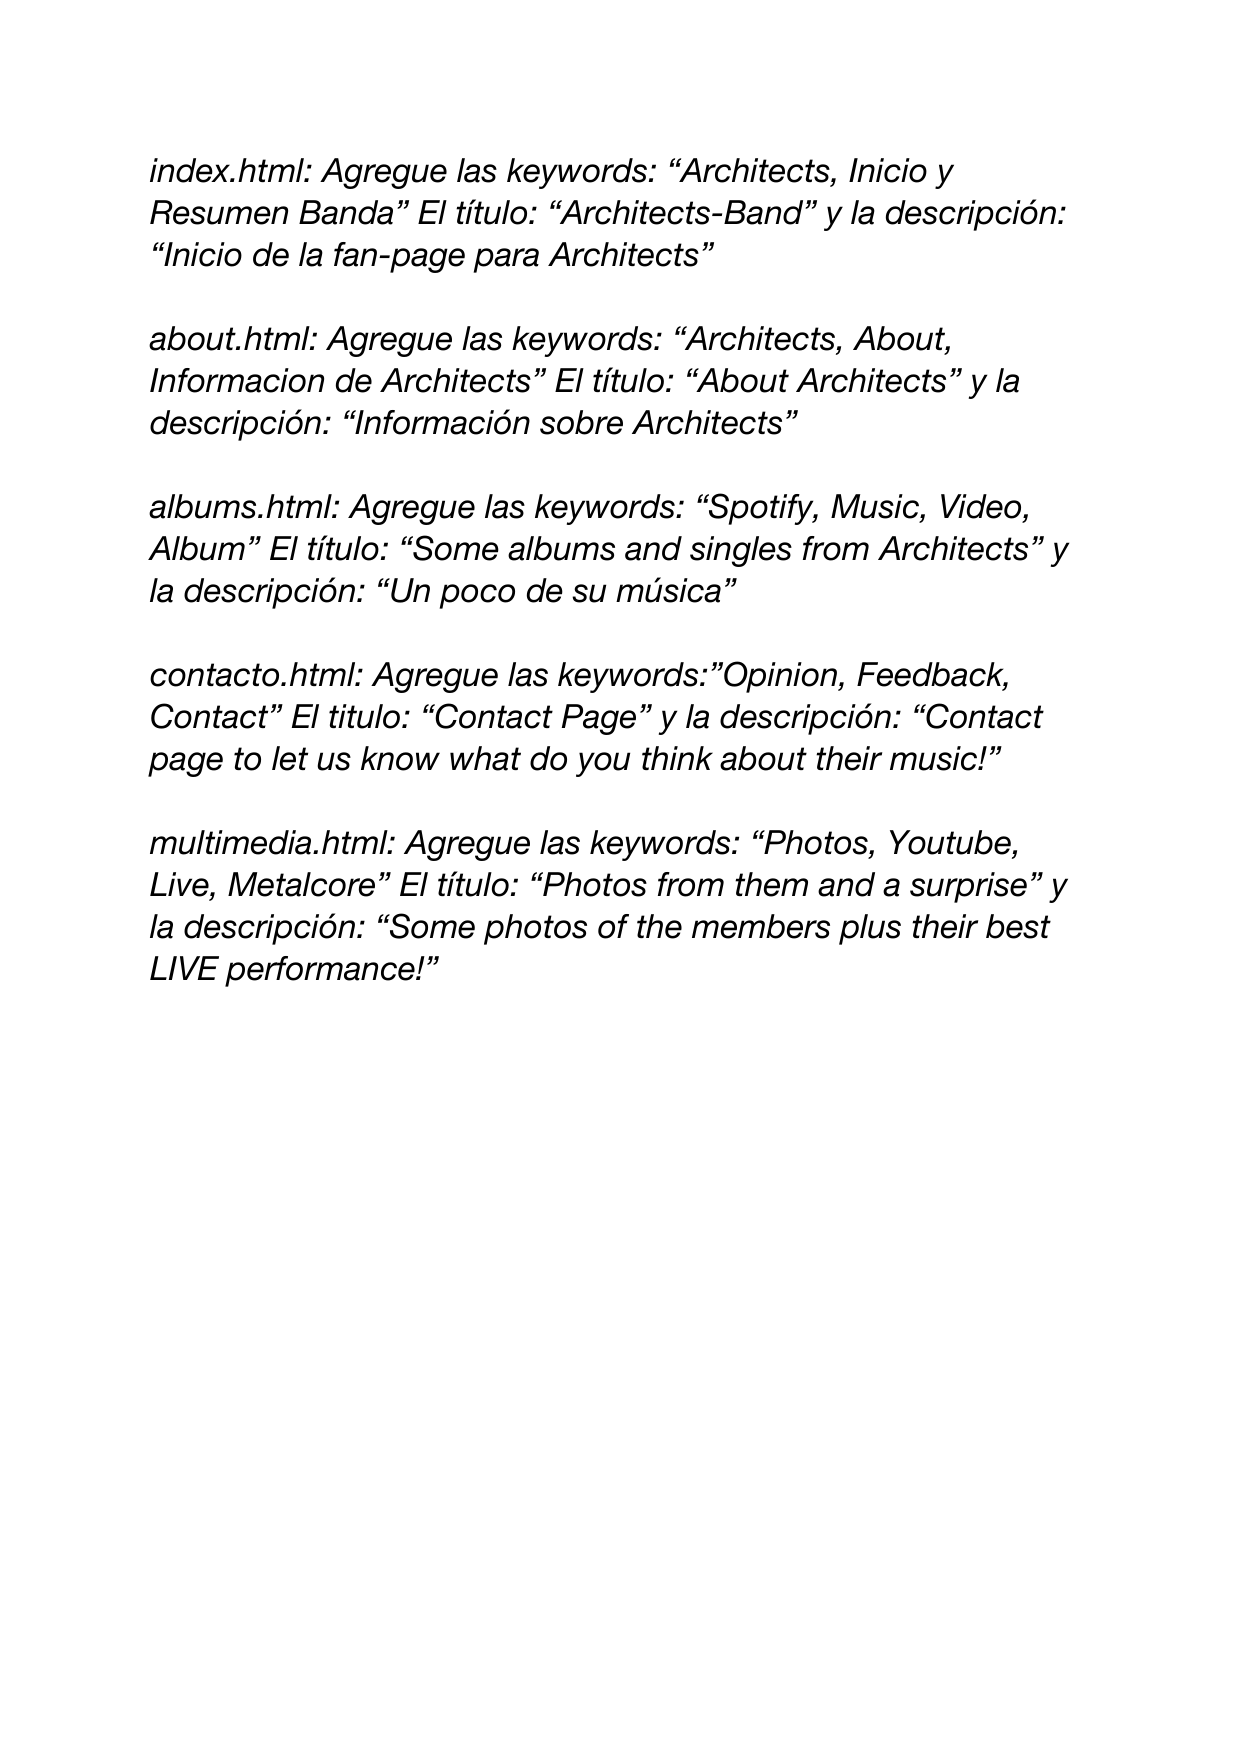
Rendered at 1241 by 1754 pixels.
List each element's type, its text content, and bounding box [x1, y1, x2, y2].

text index.html: Agregue las keywords: “Architects, Inicio y Resumen Banda” El título: “Architects-Band” y la descripción: “Inicio de la fan-page para Architects” about.html: Agregue las keywords: “Architects, About, Informacion de Architects” El título: “About Architects” y la descripción: “Información sobre Architects” albums.html: Agregue las keywords: “Spotify, Music, Video, Album” El título: “Some albums and singles from Architects” y la descripción: “Un poco de su música” contacto.html: Agregue las keywords:”Opinion, Feedback, Contact” El titulo: “Contact Page” y la descripción: “Contact page to let us know what do you think about their music!” multimedia.html: Agregue las keywords: “Photos, Youtube, Live, Metalcore” El título: “Photos from them and a surprise” y la descripción: “Some photos of the members plus their best LIVE performance!” [150, 150, 1090, 989]
